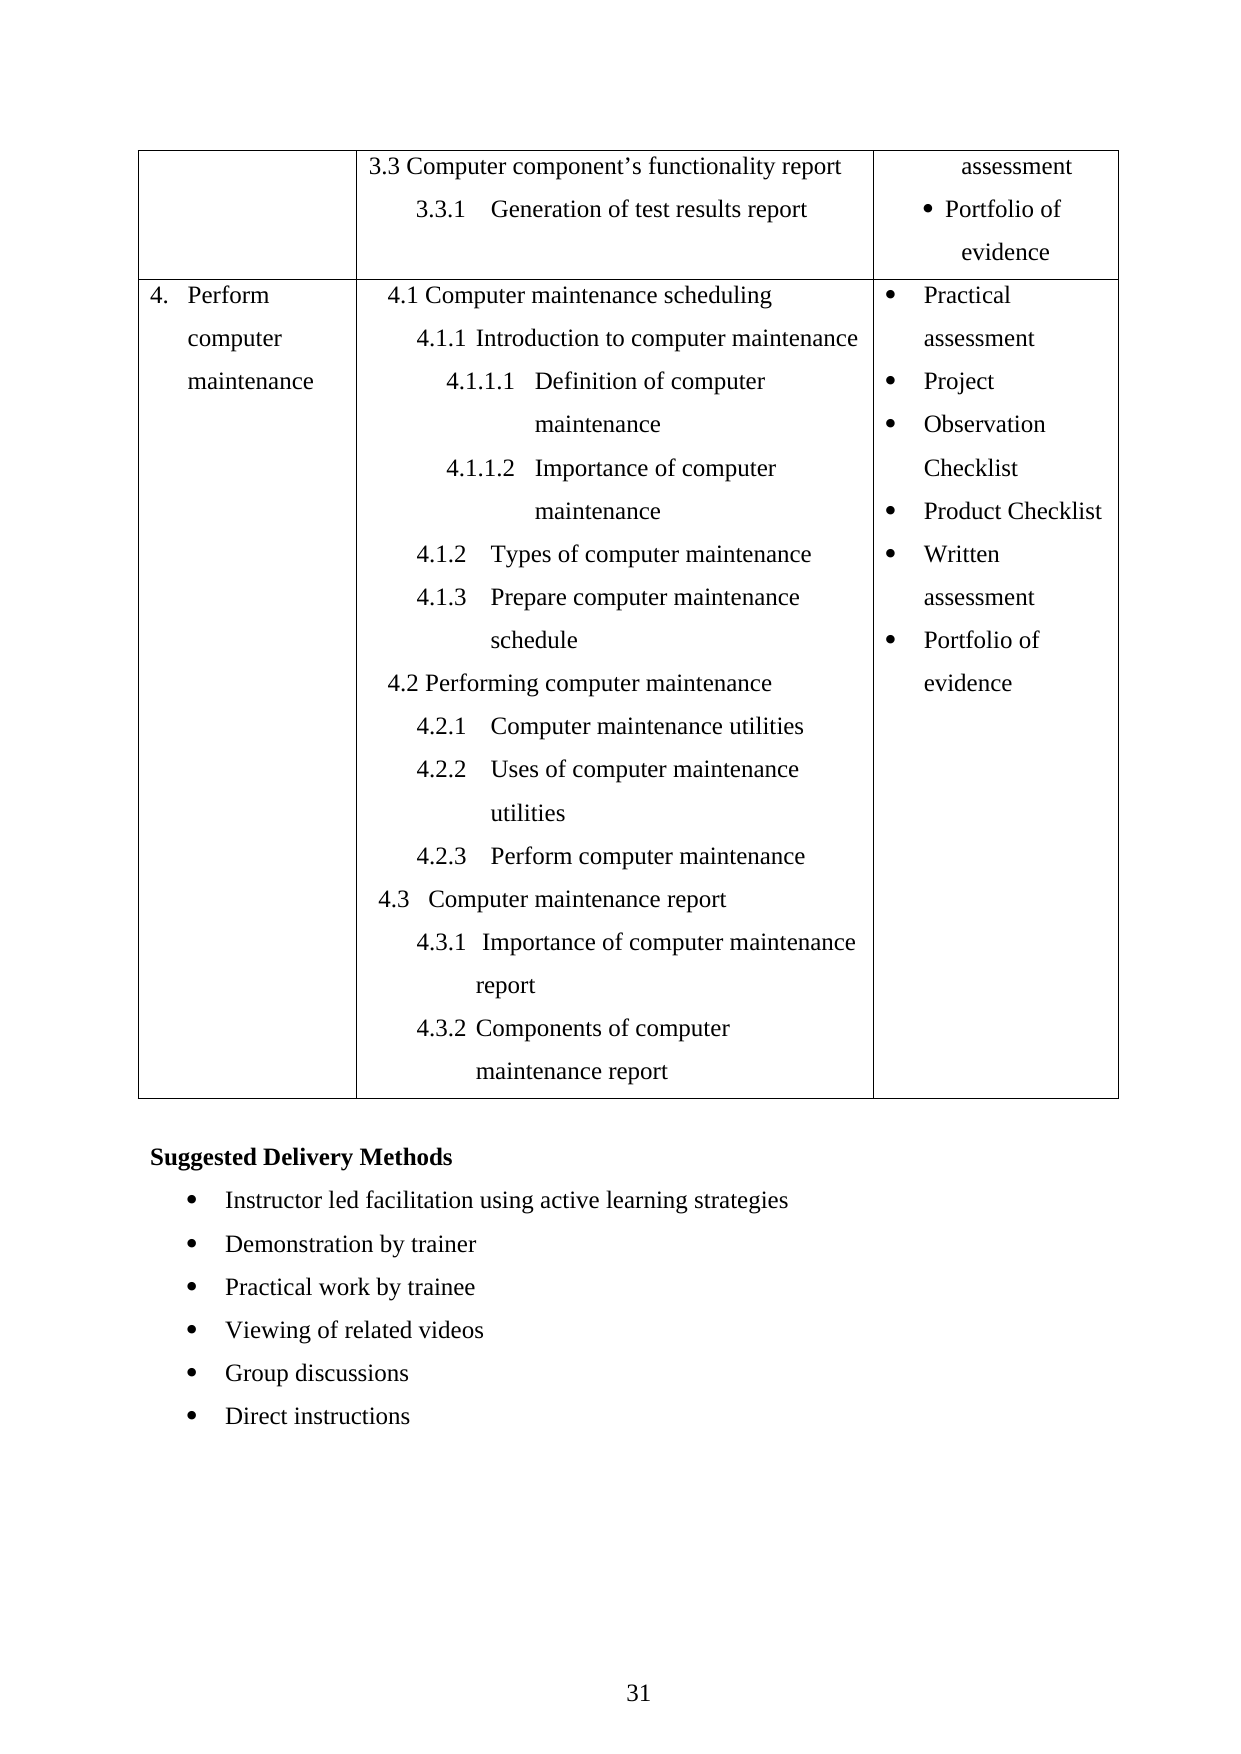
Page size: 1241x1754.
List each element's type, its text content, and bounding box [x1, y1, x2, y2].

list Instructor led facilitation using active learning strategies [187, 1186, 1090, 1214]
list Group discussions [187, 1358, 1090, 1387]
list Demonstration by trainer [187, 1229, 1090, 1257]
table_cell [874, 151, 1118, 279]
list Viewing of related videos [187, 1315, 1090, 1344]
table_cell Practical assessment Project Observation Checklist Product Checklist Written assessment Portfolio of evidence [874, 280, 1118, 1098]
table_cell Computer maintenance scheduling Introduction to computer maintenance Definition of computer maintenance Importance of computer maintenance Types of computer maintenance Prepare computer maintenance schedule Performing computer maintenance Computer maintenance utilities Uses of computer maintenance utilities Perform computer maintenance Computer maintenance report Importance of computer maintenance report Components of computer maintenance report [357, 280, 873, 1098]
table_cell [357, 151, 873, 279]
list Direct instructions [187, 1401, 1090, 1430]
list Practical work by trainee [187, 1272, 1090, 1301]
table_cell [139, 151, 356, 279]
text Suggested Delivery Methods [150, 1142, 1090, 1171]
table_cell Perform computer maintenance [139, 280, 356, 1098]
